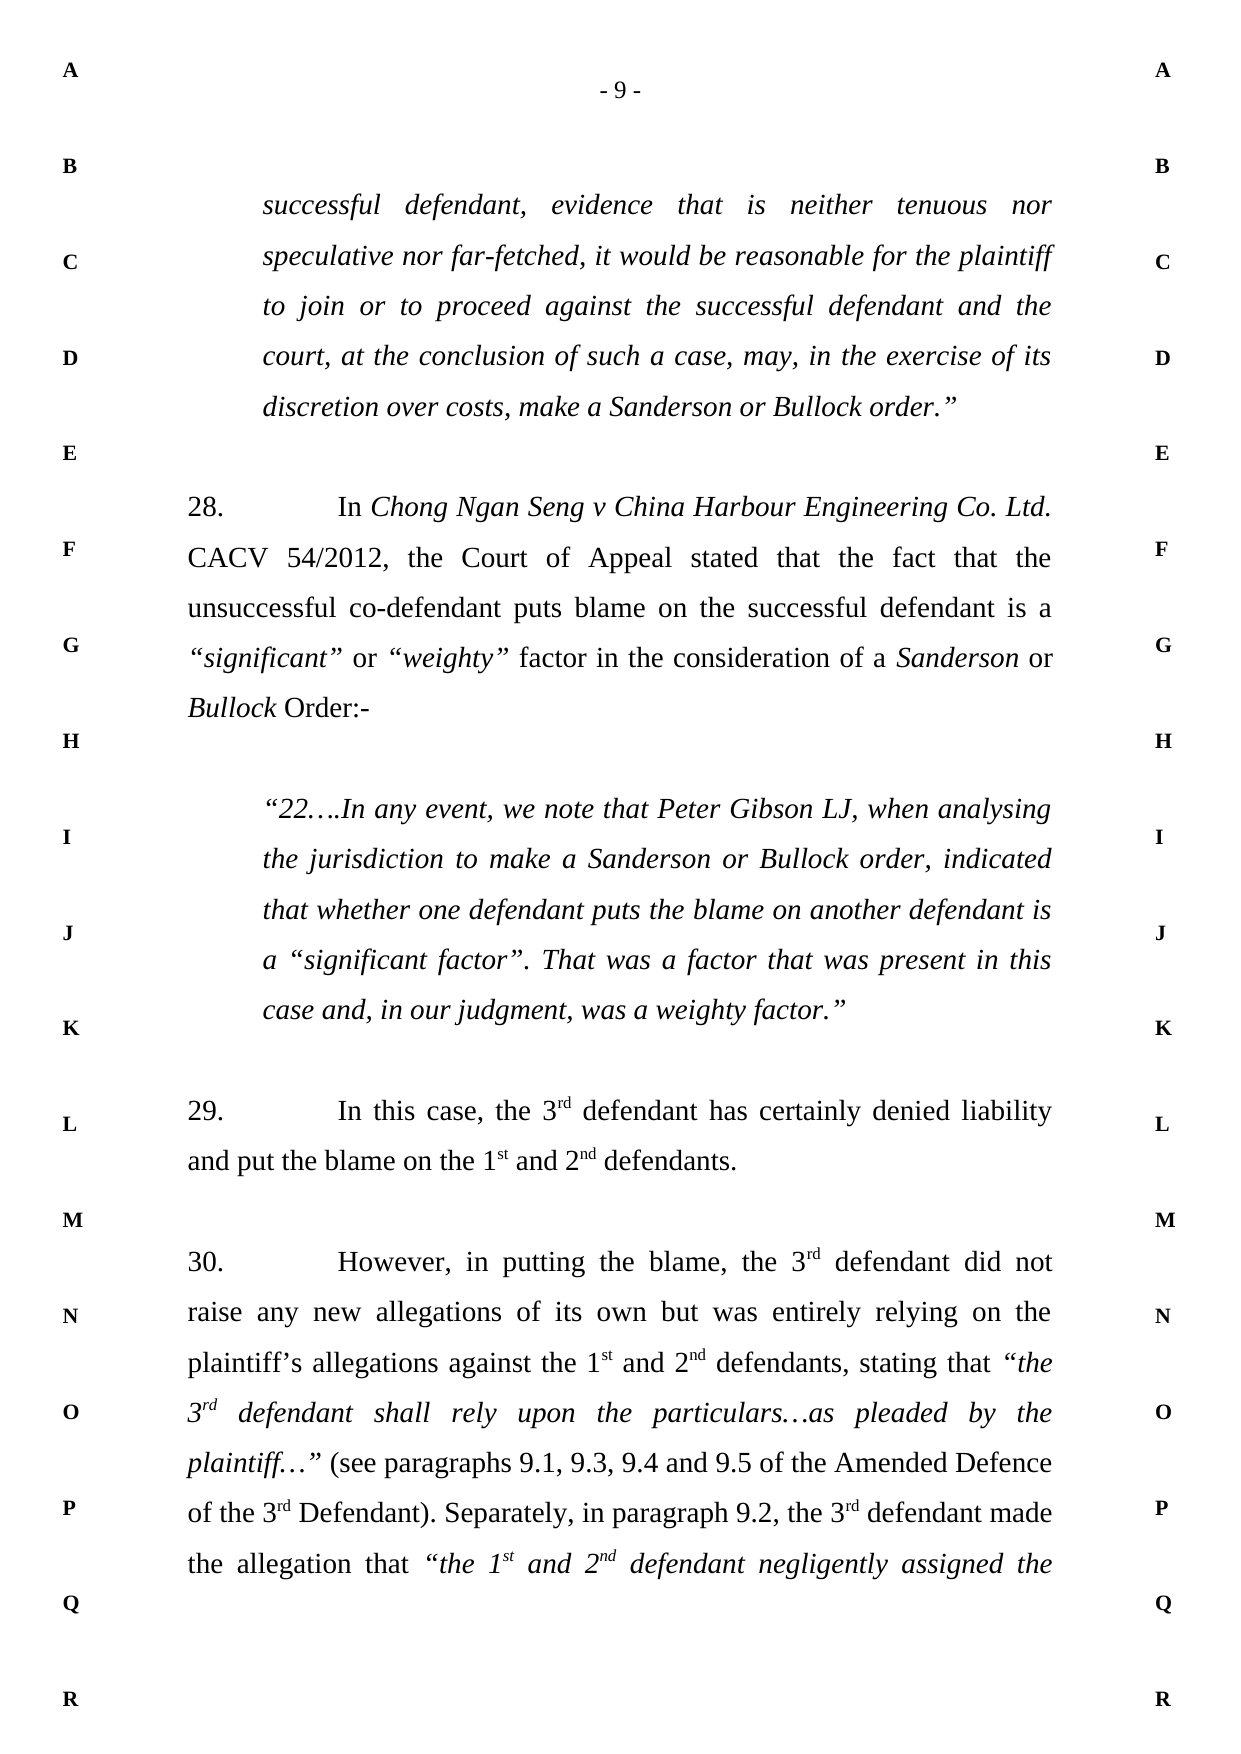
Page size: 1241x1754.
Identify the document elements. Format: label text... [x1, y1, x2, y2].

list In Chong Ngan Seng v China Harbour Engineering Co. Ltd. CACV 54/2012, the Court of Appeal stated that the fact that the unsuccessful co-defendant puts blame on the successful defendant is a “significant” or “weighty” factor in the consideration of a Sanderson or Bullock Order:- [187, 489, 1053, 724]
list In this case, the 3rd defendant has certainly denied liability and put the blame on the 1st and 2nd defendants. [187, 1093, 1053, 1177]
text “22….In any event, we note that Peter Gibson LJ, when analysing the jurisdiction to make a Sanderson or Bullock order, indicated that whether one defendant puts the blame on another defendant is a “significant factor”. That was a factor that was present in this case and, in our judgment, was a weighty factor.” [262, 791, 1053, 1026]
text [262, 187, 1053, 422]
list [187, 1244, 1053, 1579]
